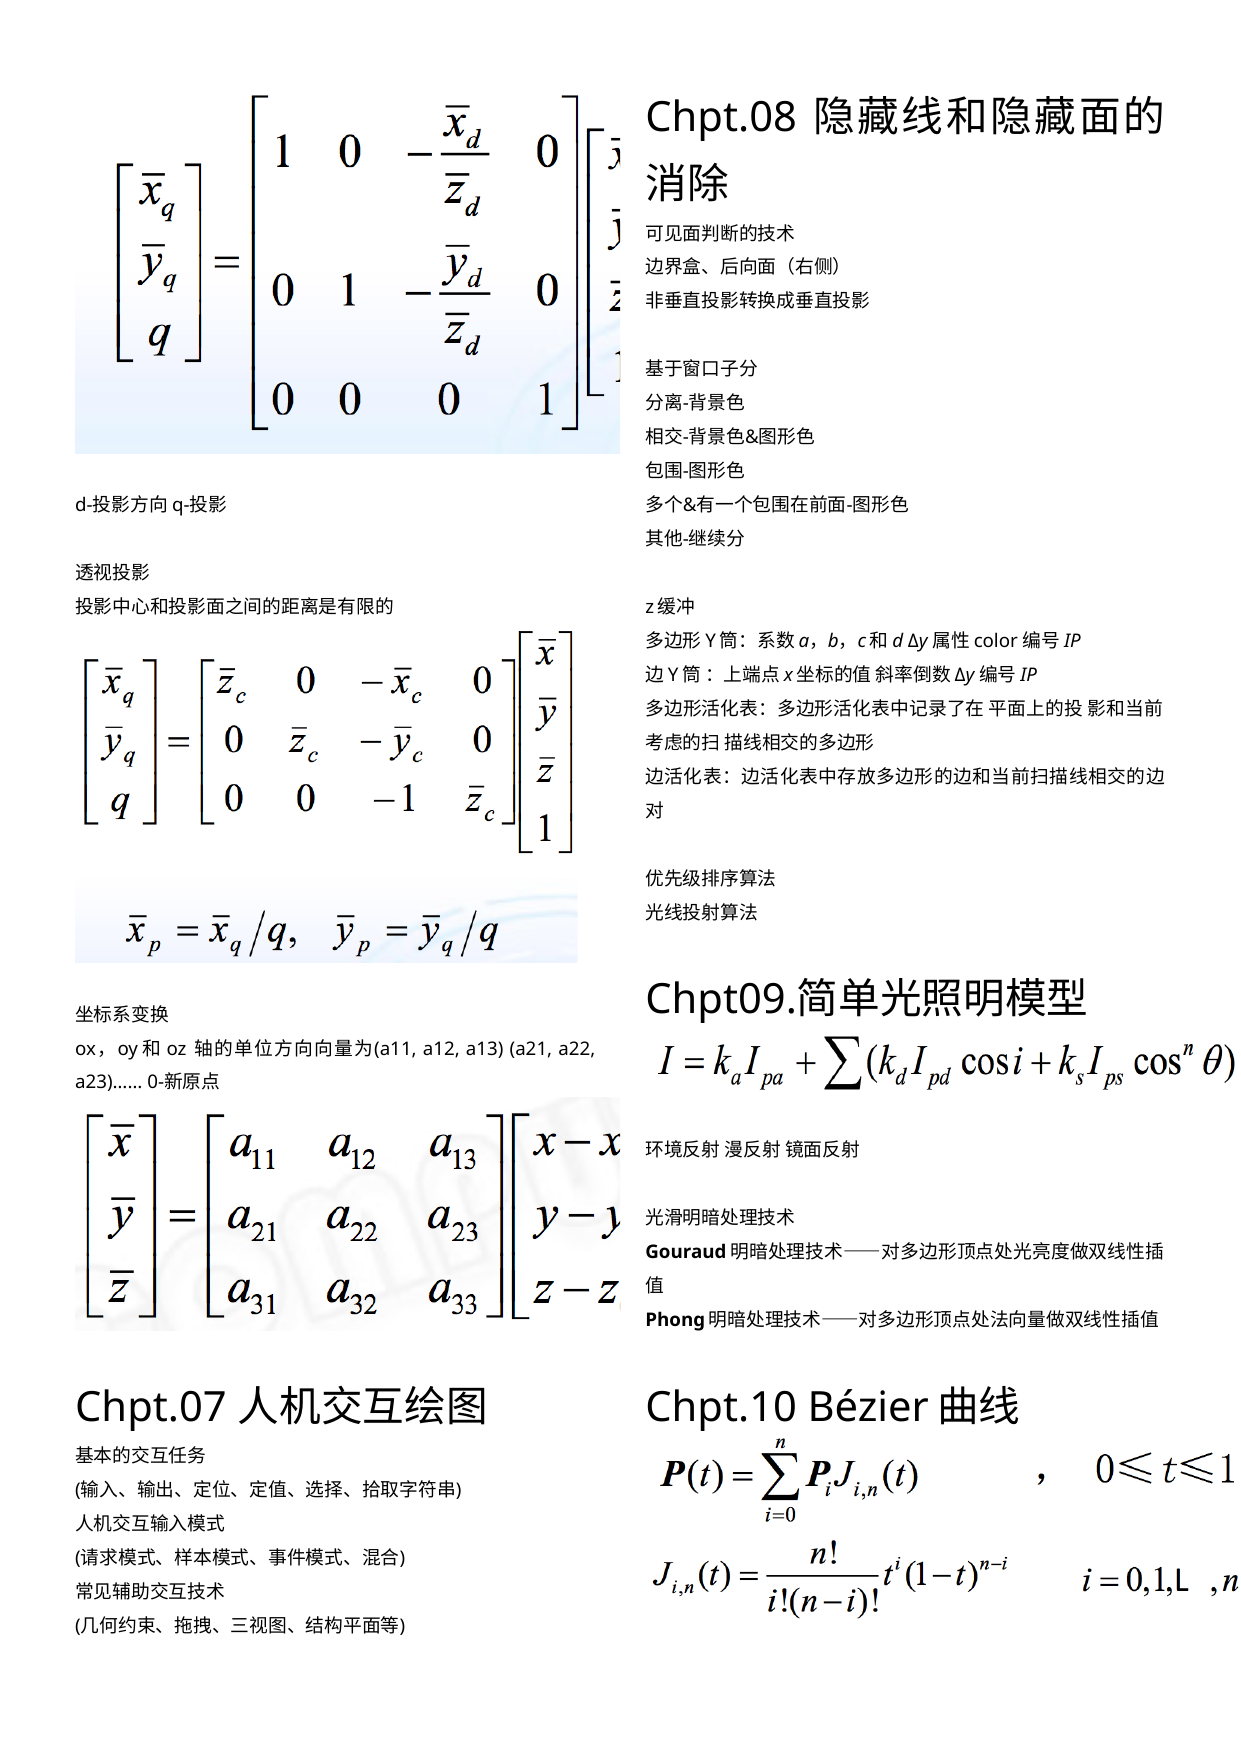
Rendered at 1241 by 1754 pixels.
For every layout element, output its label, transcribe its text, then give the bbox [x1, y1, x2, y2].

text Gouraud明暗处理技术——对多边形顶点处光亮度做双线性插值 [645, 1233, 1165, 1301]
text Chpt09.简单光照明模型 [645, 962, 1165, 1029]
text 常见辅助交互技术 [75, 1573, 595, 1607]
picture [75, 622, 578, 963]
text 优先级排序算法 [645, 860, 1165, 894]
text 其他-继续分 [645, 520, 1165, 554]
text 光线投射算法 [645, 894, 1165, 928]
text (几何约束、拖拽、三视图、结构平面等) [75, 1607, 595, 1641]
picture [645, 1539, 1241, 1625]
picture [75, 1097, 621, 1331]
text 投影中心和投影面之间的距离是有限的 [75, 588, 595, 622]
text 边Y筒 ：上端点x坐标的值 斜率倒数Δy 编号IP [645, 656, 1165, 690]
text 基于窗口子分 [645, 351, 1165, 384]
text 坐标系变换 [75, 996, 595, 1030]
text 包围-图形色 [645, 452, 1165, 486]
text 基本的交互任务 [75, 1437, 595, 1471]
text Chpt.07 人机交互绘图 [75, 1369, 595, 1437]
text (请求模式、样本模式、事件模式、混合) [75, 1539, 595, 1573]
text Phong明暗处理技术——对多边形顶点处法向量做双线性插值 [645, 1301, 1165, 1335]
text 可见面判断的技术 [645, 215, 1165, 249]
text 多边形活化表：多边形活化表中记录了在 平面上的投 影和当前考虑的扫 描线相交的多边形 [645, 690, 1165, 758]
text 光滑明暗处理技术 [645, 1199, 1165, 1233]
text Chpt.08 隐藏线和隐藏面的消除 [645, 79, 1165, 215]
text 人机交互输入模式 [75, 1505, 595, 1539]
text z缓冲 [645, 588, 1165, 622]
text Chpt.10 Bézier曲线 [645, 1369, 1165, 1437]
picture [645, 1437, 1241, 1526]
text 透视投影 [75, 554, 595, 588]
text 相交-背景色&图形色 [645, 418, 1165, 452]
text 分离-背景色 [645, 384, 1165, 418]
picture [75, 78, 621, 454]
text ox，oy和oz 轴的单位方向向量为(a11, a12, a13) (a21, a22, a23)…… 0-新原点 [75, 1030, 595, 1097]
text 环境反射 漫反射 镜面反射 [645, 1132, 1165, 1166]
text 边活化表：边活化表中存放多边形的边和当前扫描线相交的边对 [645, 758, 1165, 826]
picture [645, 1029, 1241, 1104]
text 非垂直投影转换成垂直投影 [645, 283, 1165, 317]
text 边界盒、后向面（右侧） [645, 249, 1165, 283]
text (输入、输出、定位、定值、选择、拾取字符串) [75, 1471, 595, 1505]
text d-投影方向 q-投影 [75, 486, 595, 520]
text 多个&有一个包围在前面-图形色 [645, 486, 1165, 520]
text 多边形Y筒：系数a，b，c和d Δy 属性color 编号IP [645, 622, 1165, 656]
